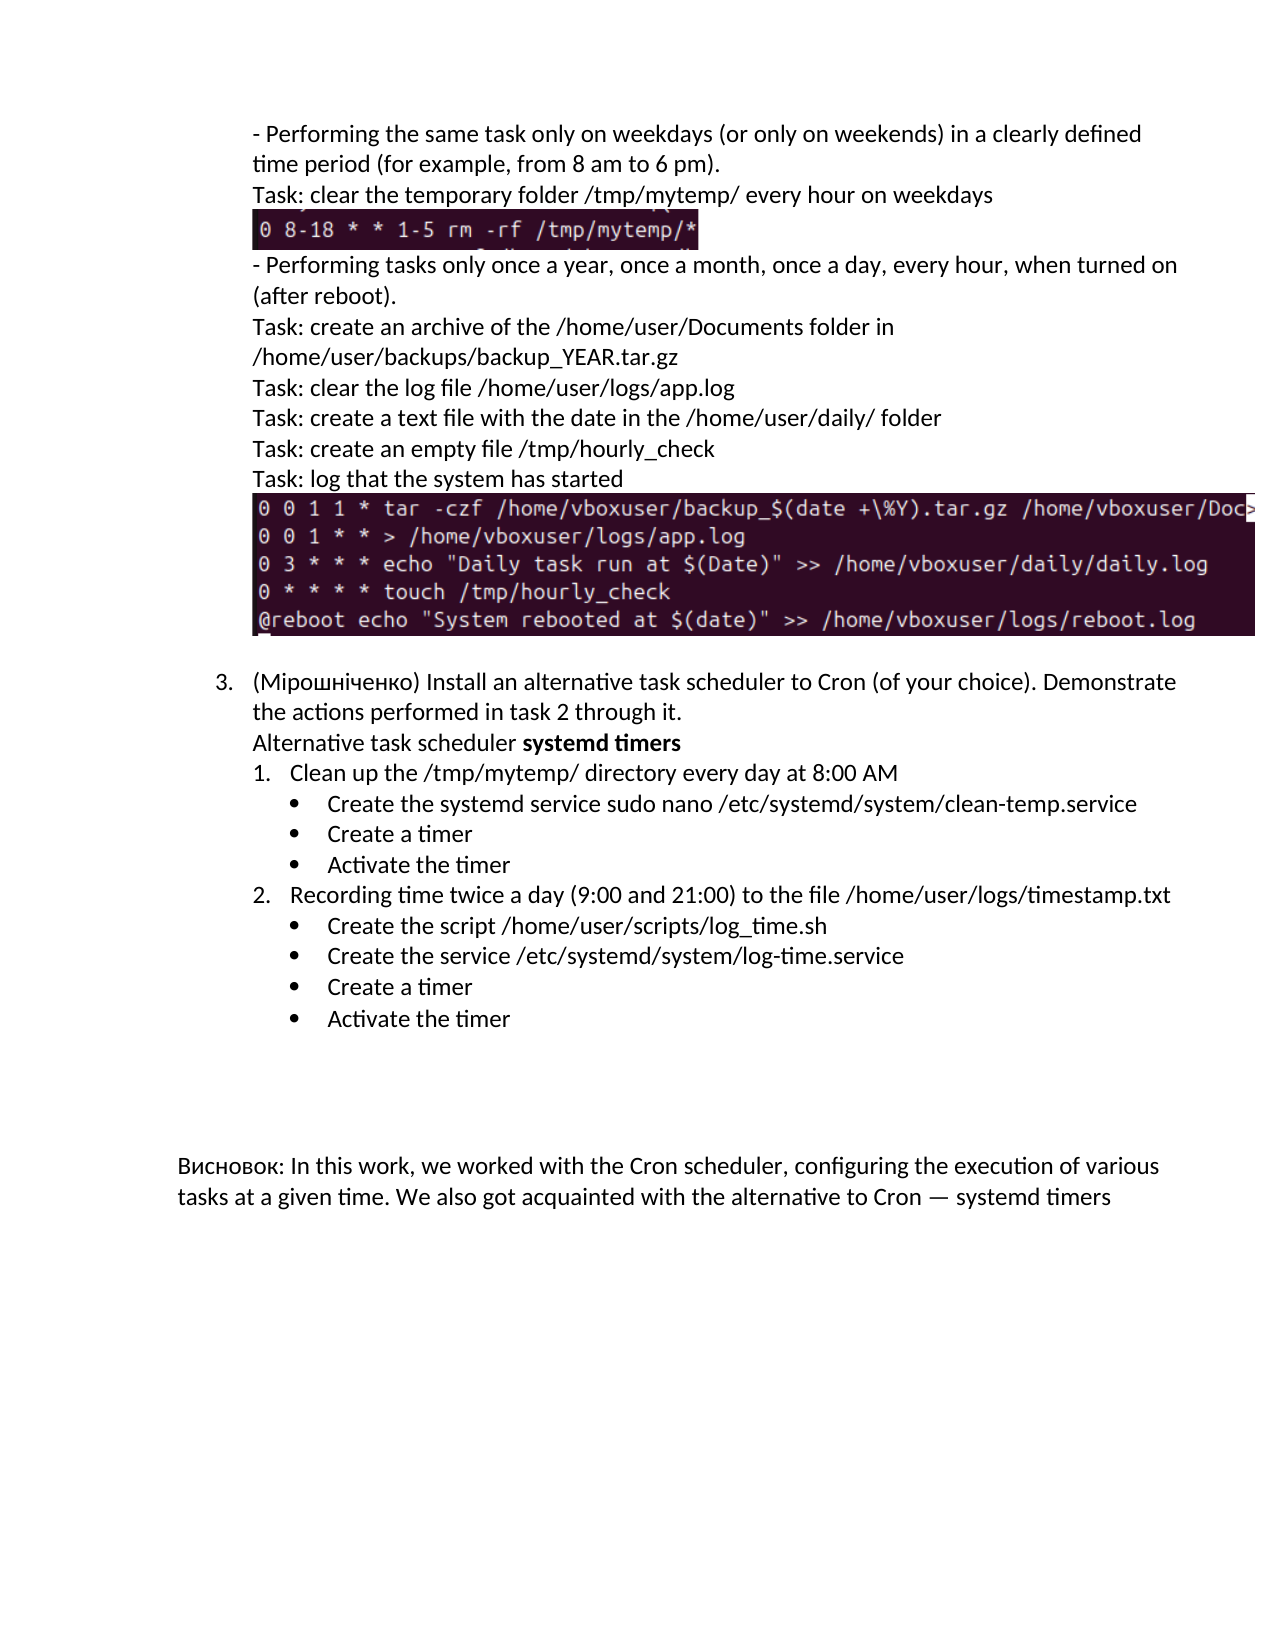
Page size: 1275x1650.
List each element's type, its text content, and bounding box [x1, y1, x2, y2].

list - Performing tasks only once a year, once a month, once a day, every hour, when turned on (after reboot). [252, 250, 1186, 311]
list Activate the timer [290, 1003, 1186, 1034]
list Task: create an archive of the /home/user/Documents folder in /home/user/backups/backup_YEAR.tar.gz [252, 311, 1186, 372]
list Create the systemd service sudo nano /etc/systemd/system/clean-temp.service [290, 788, 1186, 818]
list Task: create an empty file /tmp/hourly_check [252, 433, 1186, 463]
list Task: clear the temporary folder /tmp/mytemp/ every hour on weekdays [252, 179, 1186, 210]
list Recording time twice a day (9:00 and 21:00) to the file /home/user/logs/timestamp.txt [252, 879, 1186, 910]
text Висновок: In this work, we worked with the Cron scheduler, configuring the execution of various tasks at a given time. We also got acquainted with the alternative to Cron — systemd timers [177, 1150, 1186, 1211]
list Task: create a text file with the date in the /home/user/daily/ folder [252, 402, 1186, 433]
list Task: clear the log file /home/user/logs/app.log [252, 372, 1186, 402]
list (Мірошніченко) Install an alternative task scheduler to Cron (of your choice). Demonstrate the actions performed in task 2 through it. [215, 666, 1186, 727]
list - Performing the same task only on weekdays (or only on weekends) in a clearly defined time period (for example, from 8 am to 6 pm). [252, 118, 1186, 179]
picture [252, 493, 1255, 636]
picture [252, 209, 699, 250]
list Create a timer [290, 971, 1186, 1001]
list Clean up the /tmp/mytemp/ directory every day at 8:00 AM [252, 757, 1186, 788]
list Task: log that the system has started [252, 463, 1186, 493]
list Activate the timer [290, 849, 1186, 879]
list Create the script /home/user/scripts/log_time.sh [290, 910, 1186, 940]
list Create the service /etc/systemd/system/log-time.service [290, 940, 1186, 971]
list Create a timer [290, 818, 1186, 849]
list Аlternative task scheduler systemd timers [252, 727, 1186, 757]
